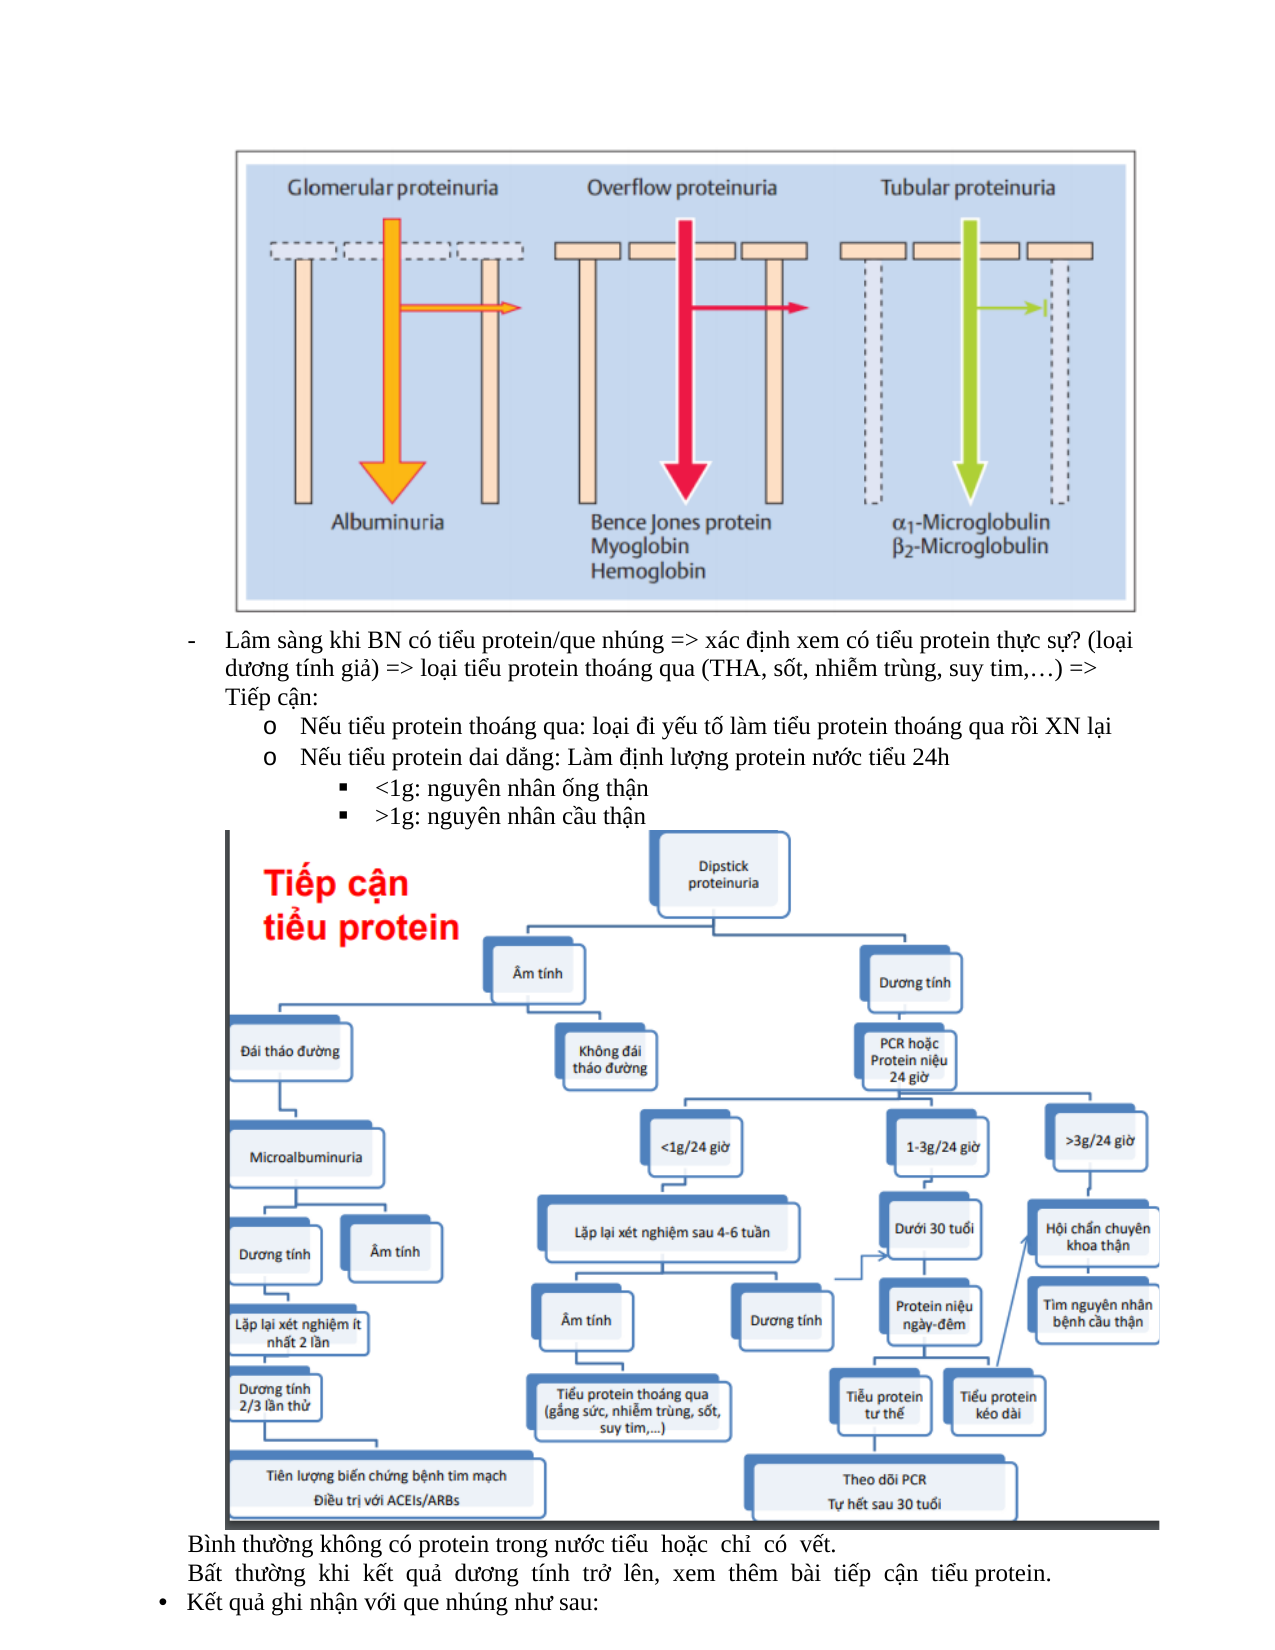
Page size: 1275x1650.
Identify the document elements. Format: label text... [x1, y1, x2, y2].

list Nếu tiểu protein thoáng qua: loại đi yếu tố làm tiểu protein thoáng qua rồi XN lại [262, 711, 1137, 742]
picture [225, 143, 1144, 625]
text Bình thường không có protein trong nước tiểu hoặc chỉ có vết. [187, 1529, 1137, 1558]
list <1g: nguyên nhân ống thận [337, 773, 1137, 801]
picture [225, 830, 1160, 1530]
list Nếu tiểu protein dai dẳng: Làm định lượng protein nước tiểu 24h [262, 742, 1137, 773]
list >1g: nguyên nhân cầu thận [337, 801, 1137, 830]
list Kết quả ghi nhận với que nhúng như sau: [158, 1587, 1137, 1616]
text Bất thường khi kết quả dương tính trở lên, xem thêm bài tiếp cận tiểu protein. [187, 1558, 1137, 1587]
list Lâm sàng khi BN có tiểu protein/que nhúng => xác định xem có tiểu protein thực sự? (loại dương tính giả) => loại tiểu protein thoáng qua (THA, sốt, nhiễm trùng, suy tim,…) => Tiếp cận: [187, 625, 1137, 711]
